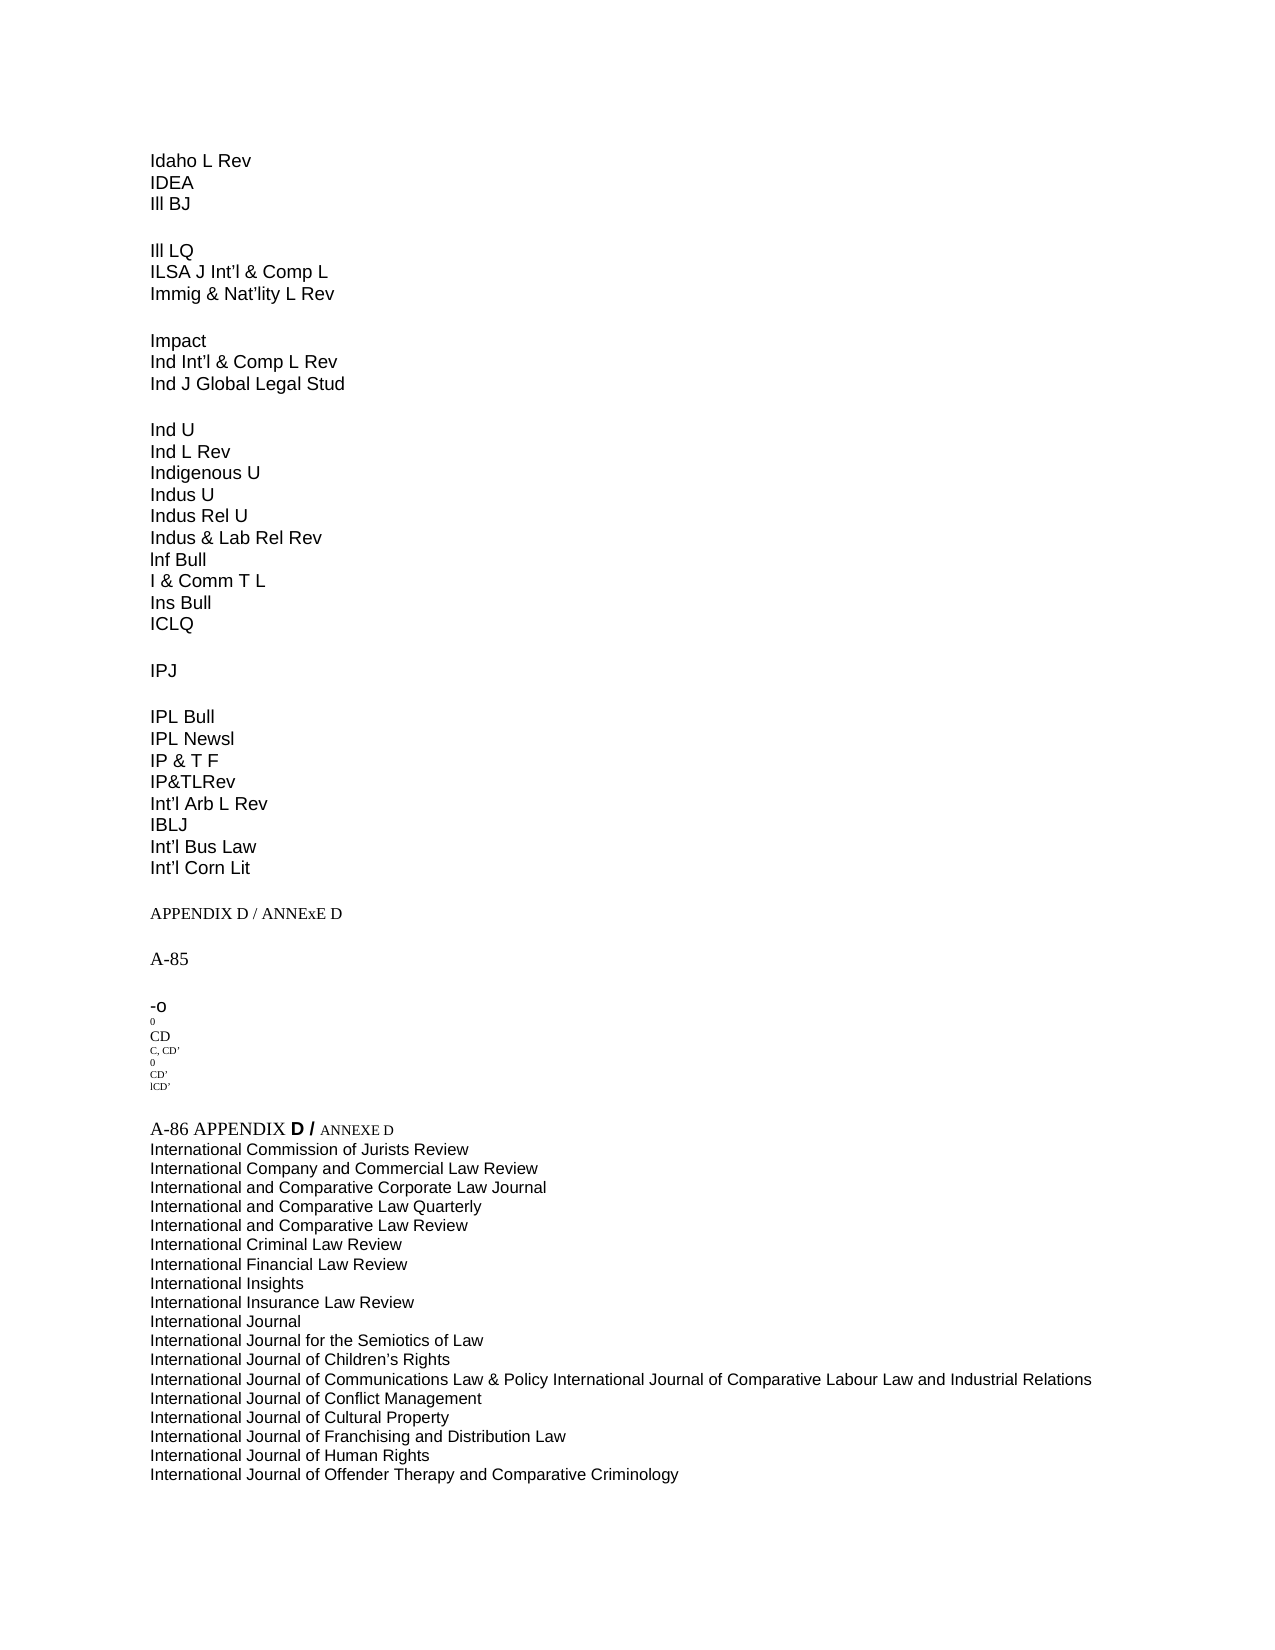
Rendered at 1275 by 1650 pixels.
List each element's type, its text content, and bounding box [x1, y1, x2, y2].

text A-85 [150, 948, 1125, 969]
text Ill LQ ILSA J Int’l & Comp L Immig & Nat’lity L Rev [150, 240, 1125, 304]
text IPJ [150, 660, 1125, 681]
text Impact Ind Int’l & Comp L Rev Ind J Global Legal Stud [150, 329, 1125, 394]
text APPENDIX D / ANNExE D [150, 904, 1125, 923]
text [150, 1118, 1125, 1484]
text IPL Bull IPL Newsl IP & T F IP&TLRev Int’l Arb L Rev IBLJ Int’l Bus Law Int’l Corn Lit [150, 706, 1125, 879]
text Ind U Ind L Rev Indigenous U Indus U Indus Rel U Indus & Lab Rel Rev lnf Bull I & Comm T L Ins Bull ICLQ [150, 419, 1125, 635]
text -o 0 CD C, CD’ 0 CD’ lCD’ [150, 994, 1125, 1093]
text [150, 150, 1125, 215]
